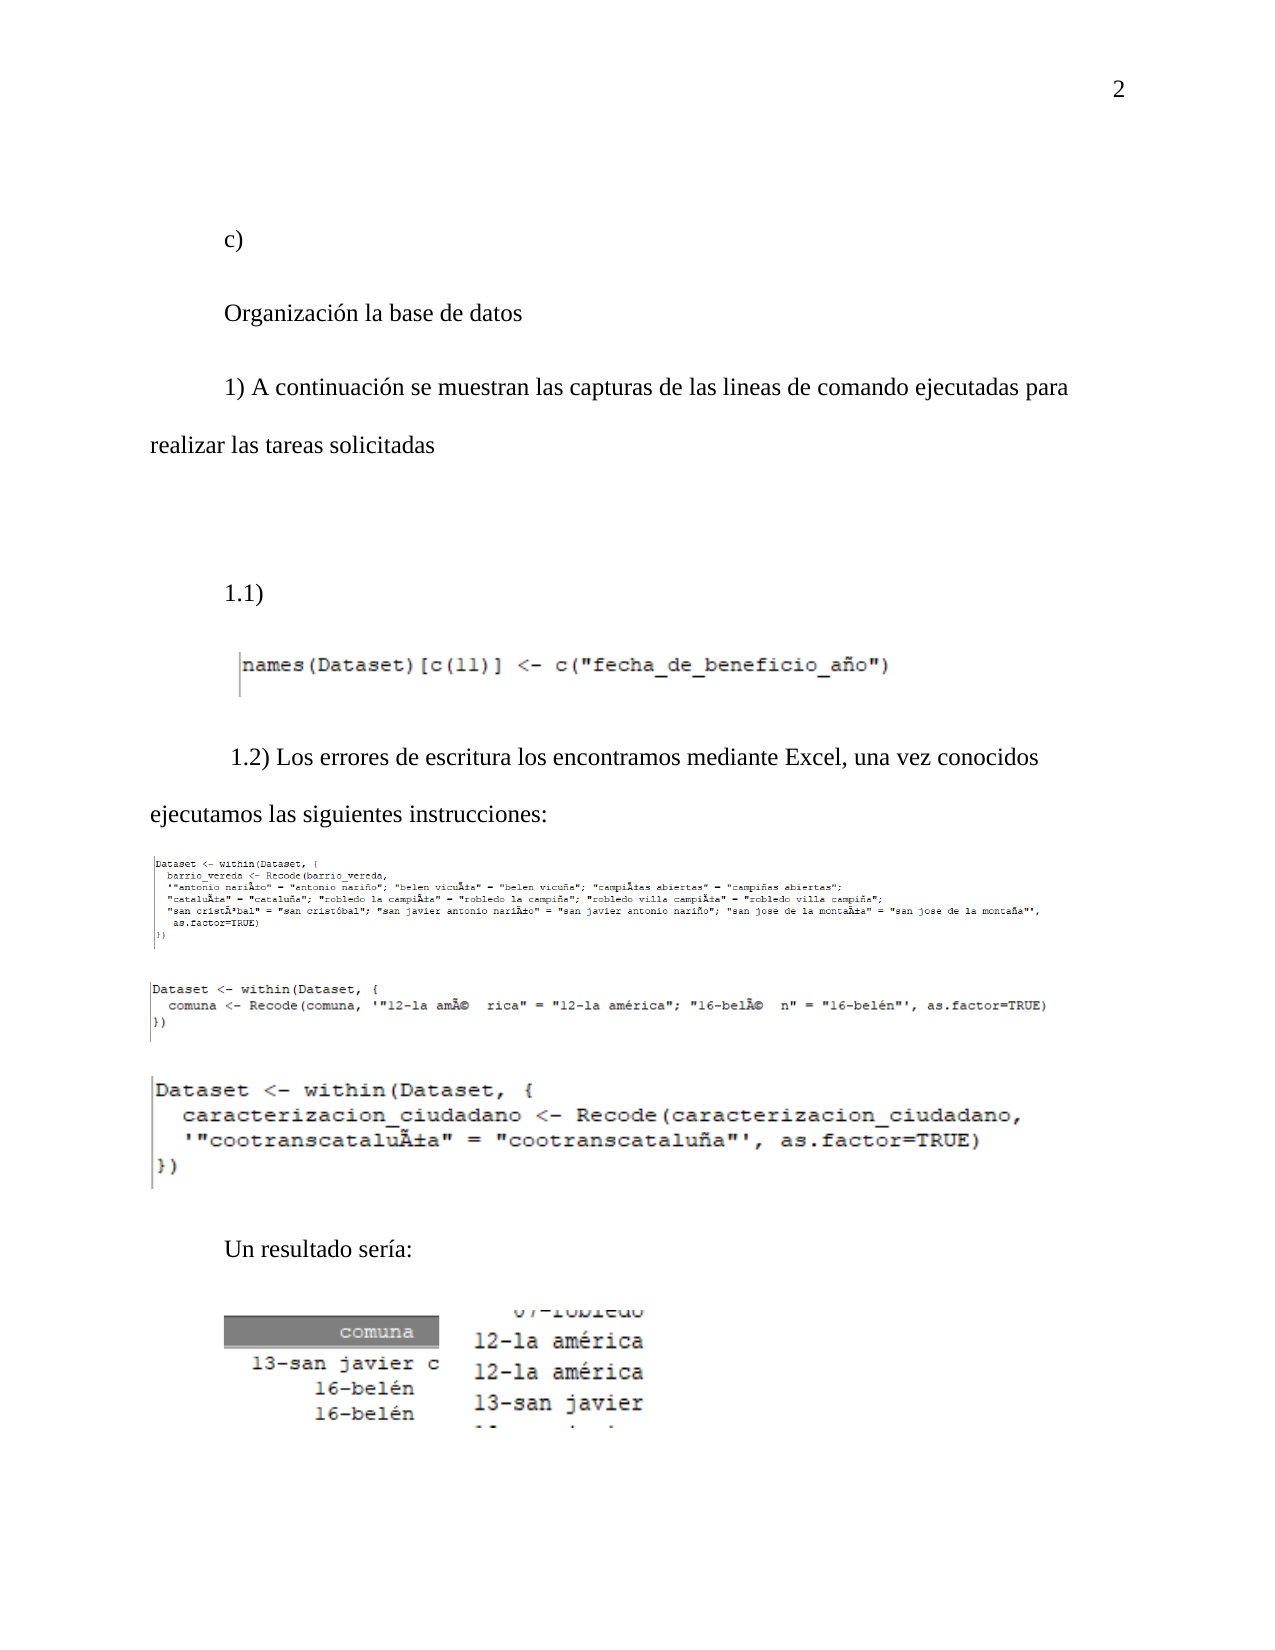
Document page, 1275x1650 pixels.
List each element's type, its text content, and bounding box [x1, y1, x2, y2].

text 1) A continuación se muestran las capturas de las lineas de comando ejecutadas para realizar las tareas solicitadas [150, 372, 1125, 459]
picture [223, 1308, 651, 1428]
picture [150, 1076, 1071, 1189]
picture [150, 856, 1071, 949]
text Un resultado sería: [150, 1234, 1125, 1263]
text c) [150, 224, 1125, 253]
picture [150, 982, 1071, 1042]
picture [230, 652, 921, 697]
text 1.1) [150, 578, 1125, 607]
text Organización la base de datos [150, 298, 1125, 327]
